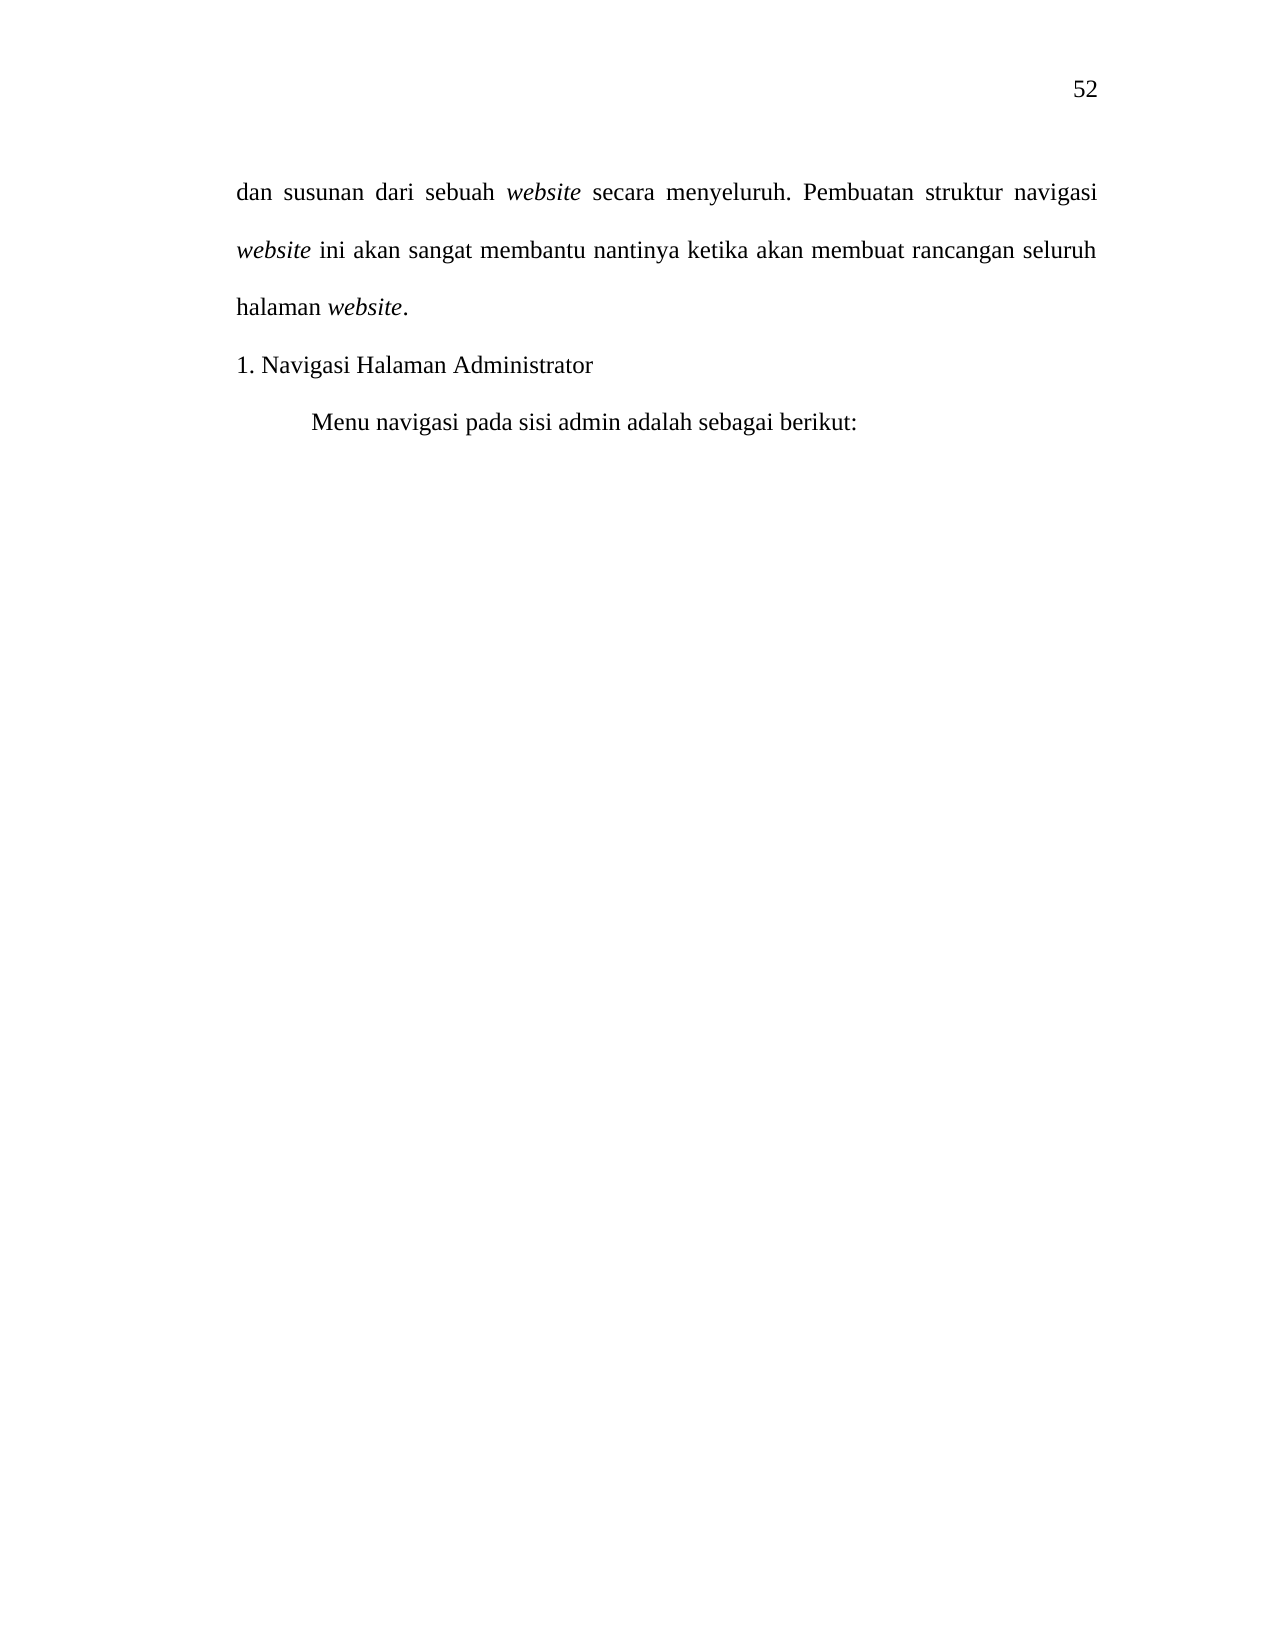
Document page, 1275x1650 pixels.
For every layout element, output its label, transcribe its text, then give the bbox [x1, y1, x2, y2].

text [236, 177, 1098, 321]
text 1. Navigasi Halaman Administrator [236, 350, 1098, 378]
text Menu navigasi pada sisi admin adalah sebagai berikut: [236, 407, 1098, 436]
